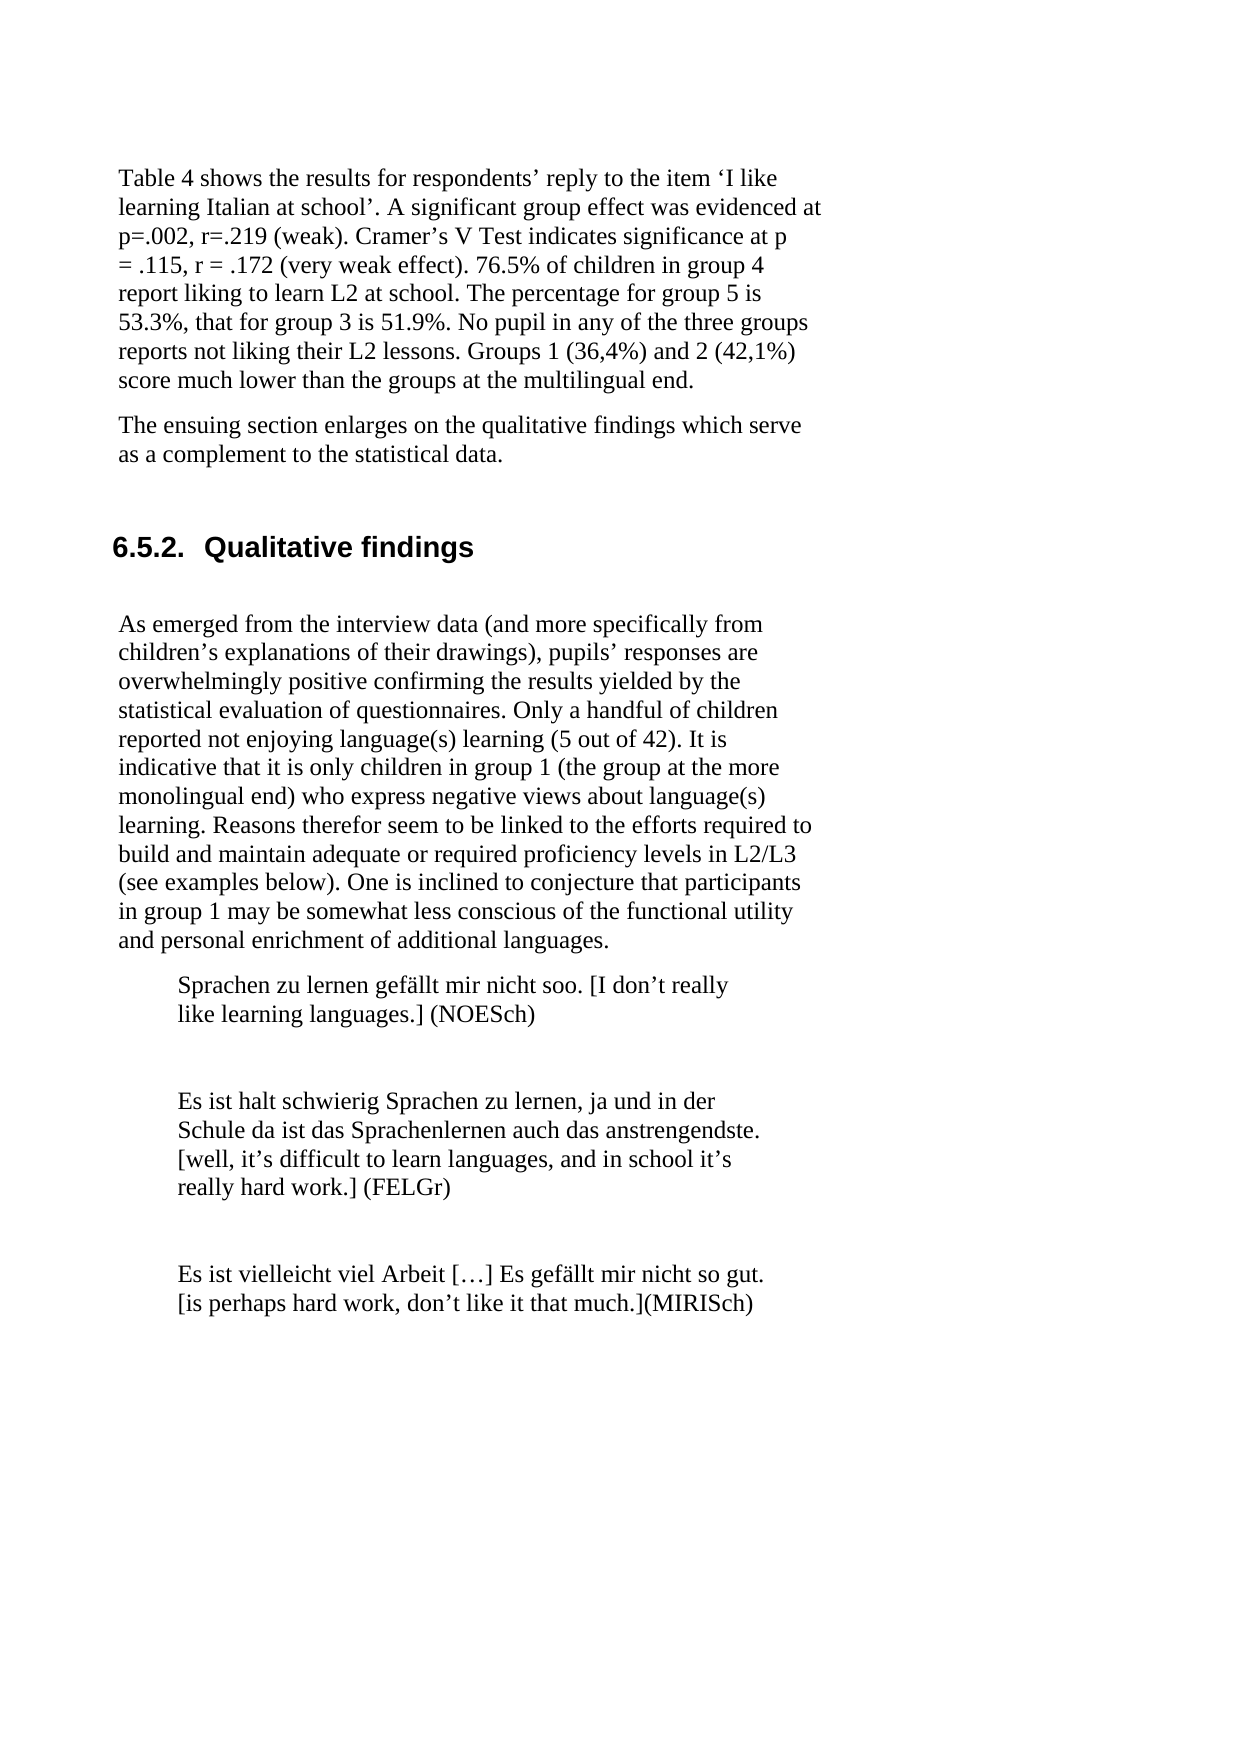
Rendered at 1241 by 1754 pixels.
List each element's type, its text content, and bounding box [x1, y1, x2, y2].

text Qualitative findings [185, 530, 827, 563]
text The ensuing section enlarges on the qualitative findings which serve as a complement to the statistical data. [118, 410, 827, 468]
text Sprachen zu lernen gefällt mir nicht soo. [I don’t really like learning languages.] (NOESch) [177, 970, 768, 1057]
text Es ist vielleicht viel Arbeit […] Es gefällt mir nicht so gut. [is perhaps hard work, don’t like it that much.](MIRISch) [177, 1259, 768, 1317]
text Table 4 shows the results for respondents’ reply to the item ‘I like learning Italian at school’. A significant group effect was evidenced at p=.002, r=.219 (weak). Cramer’s V Test indicates significance at p = .115, r = .172 (very weak effect). 76.5% of children in group 4 report liking to learn L2 at school. The percentage for group 5 is 53.3%, that for group 3 is 51.9%. No pupil in any of the three groups reports not liking their L2 lessons. Groups 1 (36,4%) and 2 (42,1%) score much lower than the groups at the multilingual end. [118, 163, 827, 393]
text Es ist halt schwierig Sprachen zu lernen, ja und in der Schule da ist das Sprachenlernen auch das anstrengendste. [well, it’s difficult to learn languages, and in school it’s really hard work.] (FELGr) [177, 1086, 768, 1230]
text As emerged from the interview data (and more specifically from children’s explanations of their drawings), pupils’ responses are overwhelmingly positive confirming the results yielded by the statistical evaluation of questionnaires. Only a handful of children reported not enjoying language(s) learning (5 out of 42). It is indicative that it is only children in group 1 (the group at the more monolingual end) who express negative views about language(s) learning. Reasons therefor seem to be linked to the efforts required to build and maintain adequate or required proficiency levels in L2/L3 (see examples below). One is inclined to conjecture that participants in group 1 may be somewhat less conscious of the functional utility and personal enrichment of additional languages. [118, 609, 827, 954]
